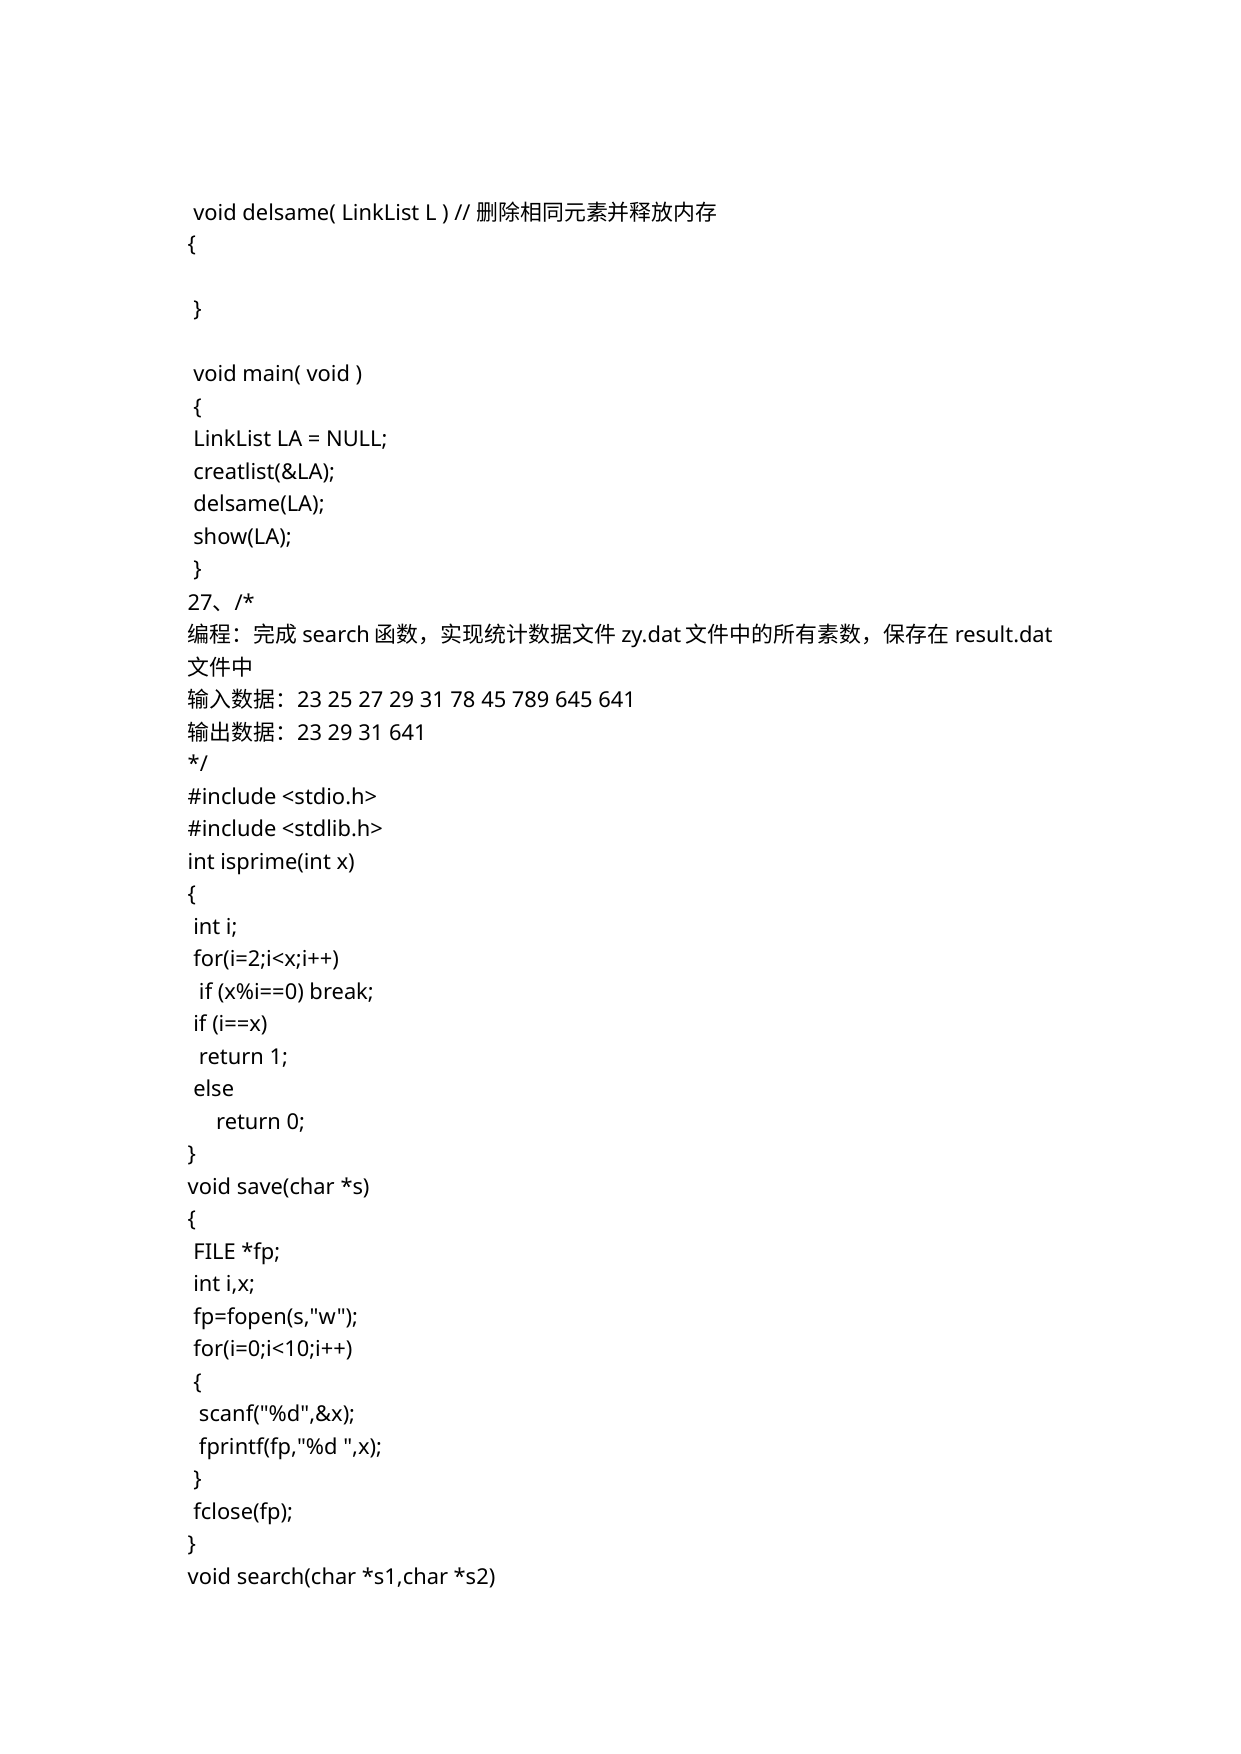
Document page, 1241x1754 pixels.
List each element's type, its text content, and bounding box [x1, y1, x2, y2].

text int i,x; [187, 1267, 1053, 1299]
text void delsame( LinkList L ) // 删除相同元素并释放内存 [187, 194, 1053, 227]
text { [187, 1364, 1053, 1397]
text } [187, 1527, 1053, 1559]
text } [187, 1137, 1053, 1169]
text 输出数据：23 29 31 641 [187, 714, 1053, 747]
text int i; [187, 909, 1053, 942]
text fp=fopen(s,"w"); [187, 1299, 1053, 1332]
text LinkList LA = NULL; [187, 422, 1053, 454]
text if (x%i==0) break; [187, 974, 1053, 1007]
text int isprime(int x) [187, 844, 1053, 877]
text for(i=2;i<x;i++) [187, 942, 1053, 974]
text 编程：完成search函数，实现统计数据文件zy.dat文件中的所有素数，保存在result.dat文件中 [187, 617, 1053, 682]
text } [187, 552, 1053, 584]
text return 1; [187, 1039, 1053, 1072]
text fprintf(fp,"%d ",x); [187, 1429, 1053, 1462]
text } [187, 1462, 1053, 1494]
text { [187, 1202, 1053, 1234]
text void save(char *s) [187, 1169, 1053, 1202]
text return 0; [187, 1104, 1053, 1137]
text else [187, 1072, 1053, 1104]
text if (i==x) [187, 1007, 1053, 1039]
text fclose(fp); [187, 1494, 1053, 1527]
text #include <stdlib.h> [187, 812, 1053, 844]
text void main( void ) [187, 357, 1053, 389]
text { [187, 227, 1053, 259]
text #include <stdio.h> [187, 779, 1053, 812]
text for(i=0;i<10;i++) [187, 1332, 1053, 1364]
text delsame(LA); [187, 487, 1053, 519]
text 输入数据：23 25 27 29 31 78 45 789 645 641 [187, 682, 1053, 714]
text } [187, 292, 1053, 324]
text creatlist(&LA); [187, 454, 1053, 487]
text void search(char *s1,char *s2) [187, 1559, 1053, 1592]
text show(LA); [187, 519, 1053, 552]
text 27、/* [187, 584, 1053, 617]
text */ [187, 747, 1053, 779]
text FILE *fp; [187, 1234, 1053, 1267]
text { [187, 877, 1053, 909]
text { [187, 389, 1053, 422]
text scanf("%d",&x); [187, 1397, 1053, 1429]
